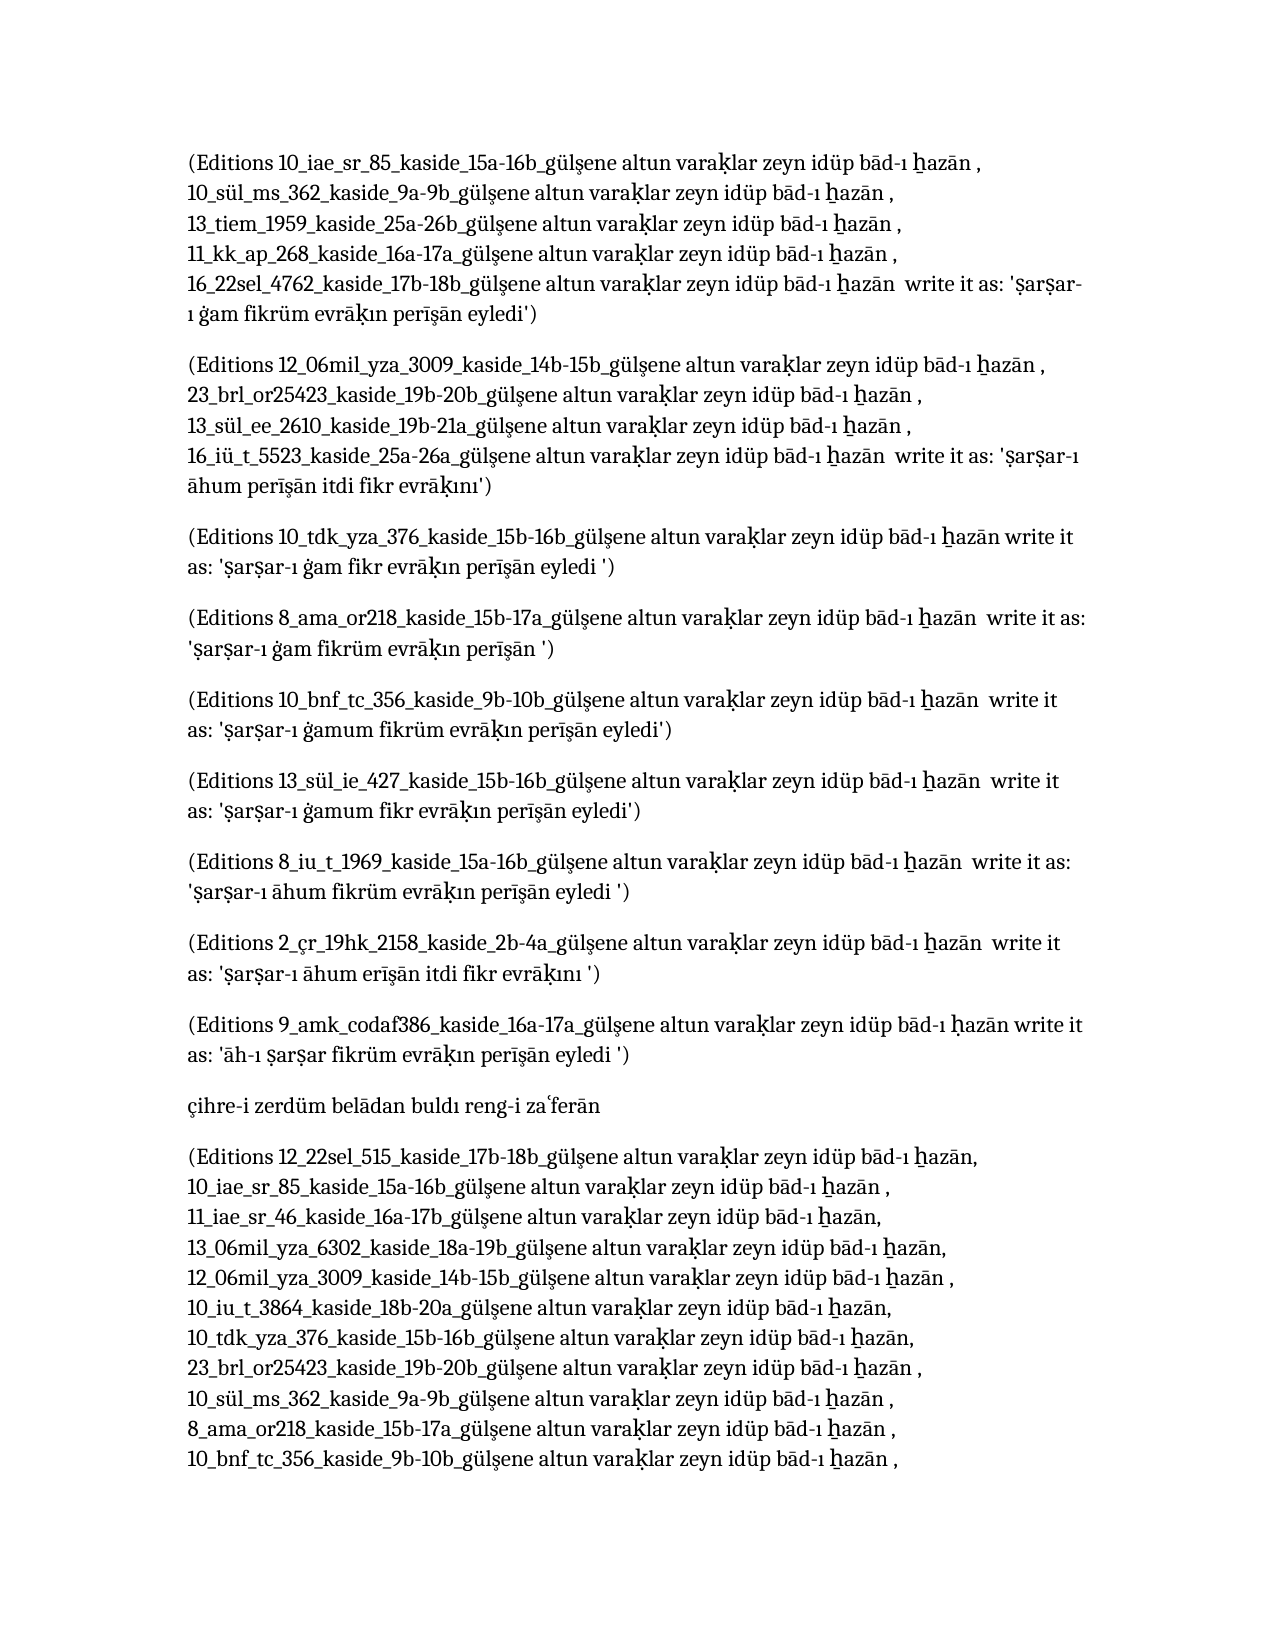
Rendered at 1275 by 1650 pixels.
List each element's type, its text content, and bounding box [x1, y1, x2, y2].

text (Editions 10_bnf_tc_356_kaside_9b-10b_gülşene altun varaḳlar zeyn idüp bād-ı ẖazān write it as: 'ṣarṣar-ı ġamum fikrüm evrāḳın perīşān eyledi') [187, 686, 1087, 743]
text (Editions 10_tdk_yza_376_kaside_15b-16b_gülşene altun varaḳlar zeyn idüp bād-ı ẖazān write it as: 'ṣarṣar-ı ġam fikr evrāḳın perīşān eyledi ') [187, 524, 1087, 581]
text (Editions 8_ama_or218_kaside_15b-17a_gülşene altun varaḳlar zeyn idüp bād-ı ẖazān write it as: 'ṣarṣar-ı ġam fikrüm evrāḳın perīşān ') [187, 605, 1087, 662]
text (Editions 8_iu_t_1969_kaside_15a-16b_gülşene altun varaḳlar zeyn idüp bād-ı ẖazān write it as: 'ṣarṣar-ı āhum fikrüm evrāḳın perīşān eyledi ') [187, 849, 1087, 906]
text çihre-i zerdüm belādan buldı reng-i zaʿferān [187, 1093, 1087, 1119]
text (Editions 12_06mil_yza_3009_kaside_14b-15b_gülşene altun varaḳlar zeyn idüp bād-ı ẖazān , 23_brl_or25423_kaside_19b-20b_gülşene altun varaḳlar zeyn idüp bād-ı ẖazān , 13_sül_ee_2610_kaside_19b-21a_gülşene altun varaḳlar zeyn idüp bād-ı ẖazān , 16_iü_t_5523_kaside_25a-26a_gülşene altun varaḳlar zeyn idüp bād-ı ẖazān write it as: 'ṣarṣar-ı āhum perīşān itdi fikr evrāḳını') [187, 352, 1087, 499]
text (Editions 2_çr_19hk_2158_kaside_2b-4a_gülşene altun varaḳlar zeyn idüp bād-ı ẖazān write it as: 'ṣarṣar-ı āhum erīşān itdi fikr evrāḳını ') [187, 930, 1087, 987]
text (Editions 9_amk_codaf386_kaside_16a-17a_gülşene altun varaḳlar zeyn idüp bād-ı ḥazān write it as: 'āh-ı ṣarṣar fikrüm evrāḳın perīşān eyledi ') [187, 1011, 1087, 1068]
text (Editions 10_iae_sr_85_kaside_15a-16b_gülşene altun varaḳlar zeyn idüp bād-ı ẖazān , 10_sül_ms_362_kaside_9a-9b_gülşene altun varaḳlar zeyn idüp bād-ı ẖazān , 13_tiem_1959_kaside_25a-26b_gülşene altun varaḳlar zeyn idüp bād-ı ẖazān , 11_kk_ap_268_kaside_16a-17a_gülşene altun varaḳlar zeyn idüp bād-ı ẖazān , 16_22sel_4762_kaside_17b-18b_gülşene altun varaḳlar zeyn idüp bād-ı ẖazān write it as: 'ṣarṣar-ı ġam fikrüm evrāḳın perīşān eyledi') [187, 150, 1087, 327]
text (Editions 13_sül_ie_427_kaside_15b-16b_gülşene altun varaḳlar zeyn idüp bād-ı ẖazān write it as: 'ṣarṣar-ı ġamum fikr evrāḳın perīşān eyledi') [187, 768, 1087, 824]
